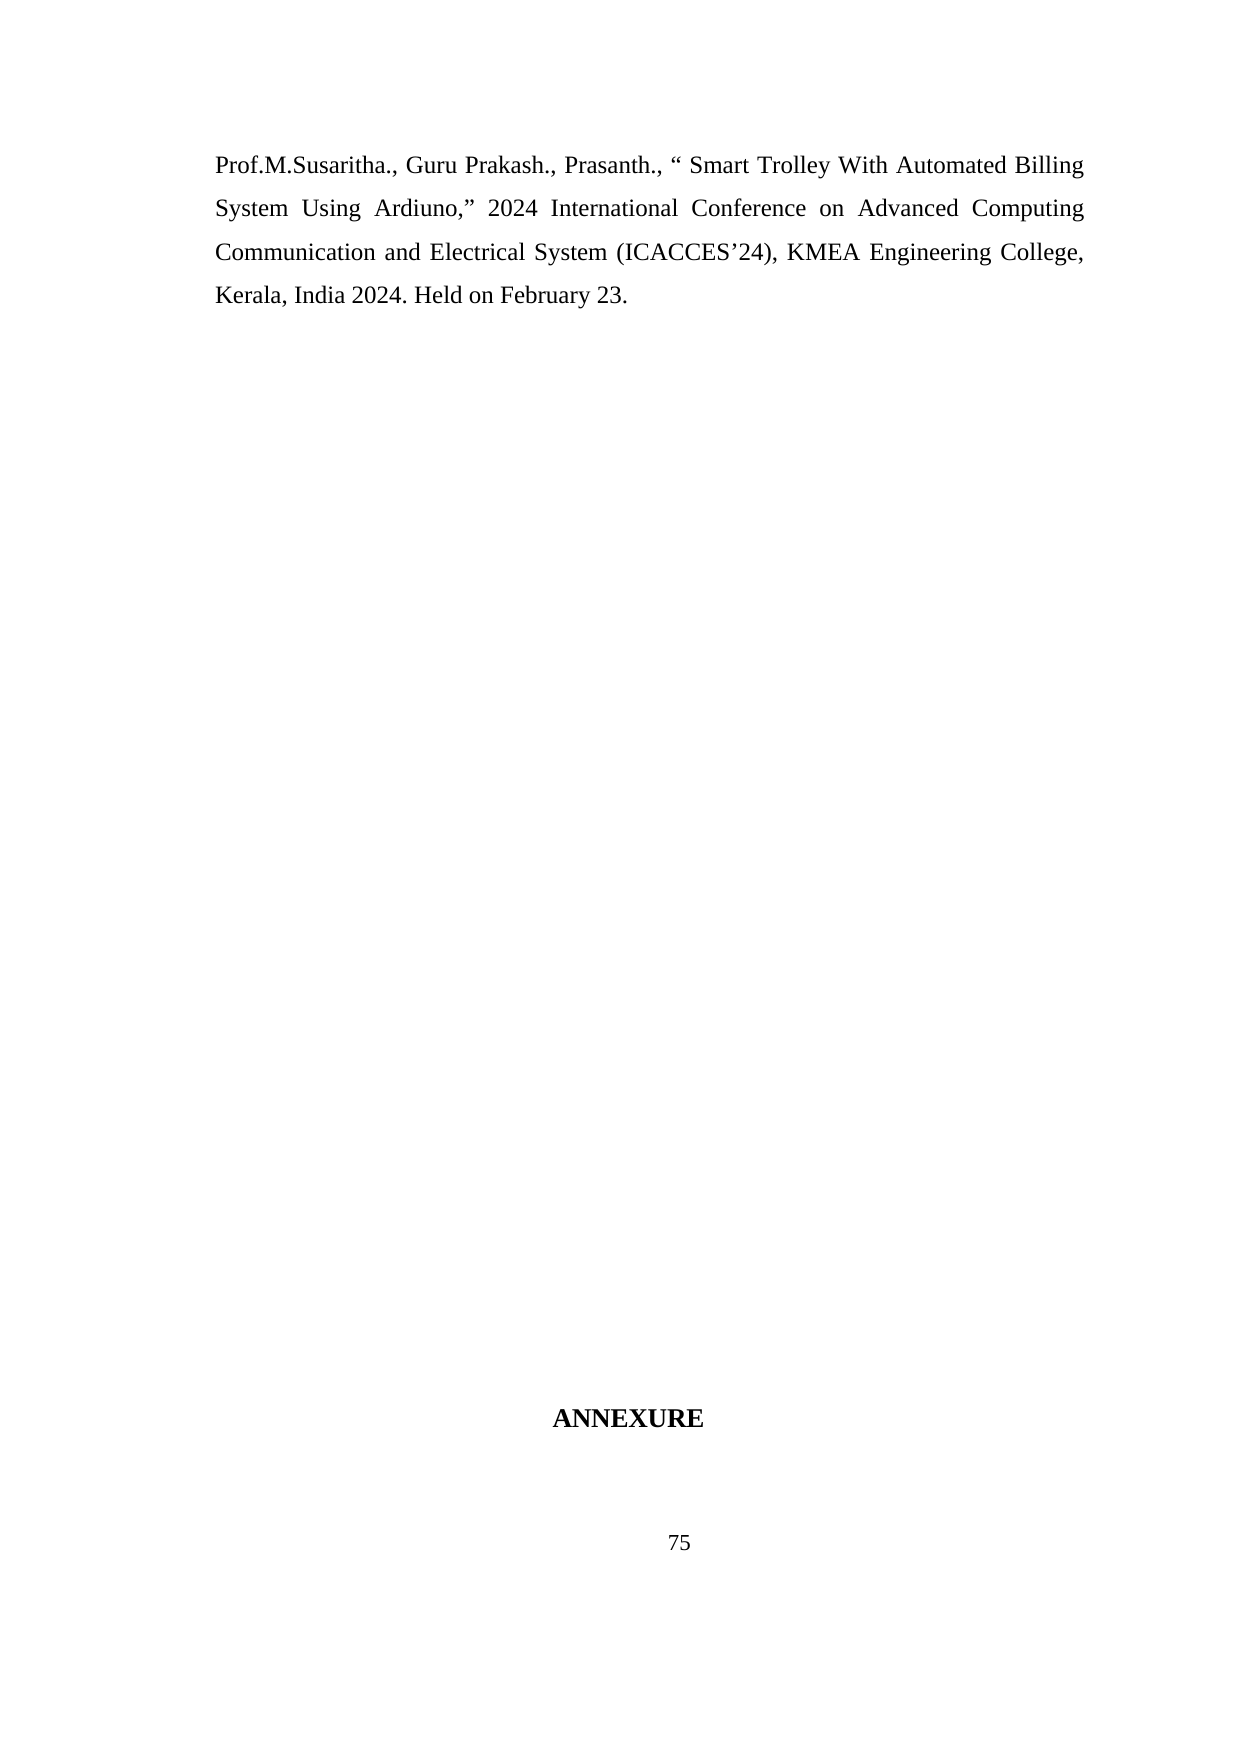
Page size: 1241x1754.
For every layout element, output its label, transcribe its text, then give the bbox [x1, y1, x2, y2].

text Prof.M.Susaritha., Guru Prakash., Prasanth., “ Smart Trolley With Automated Billing System Using Ardiuno,” 2024 International Conference on Advanced Computing Communication and Electrical System (ICACCES’24), KMEA Engineering College, Kerala, India 2024. Held on February 23. [215, 150, 1085, 309]
text ANNEXURE [477, 1402, 1085, 1433]
